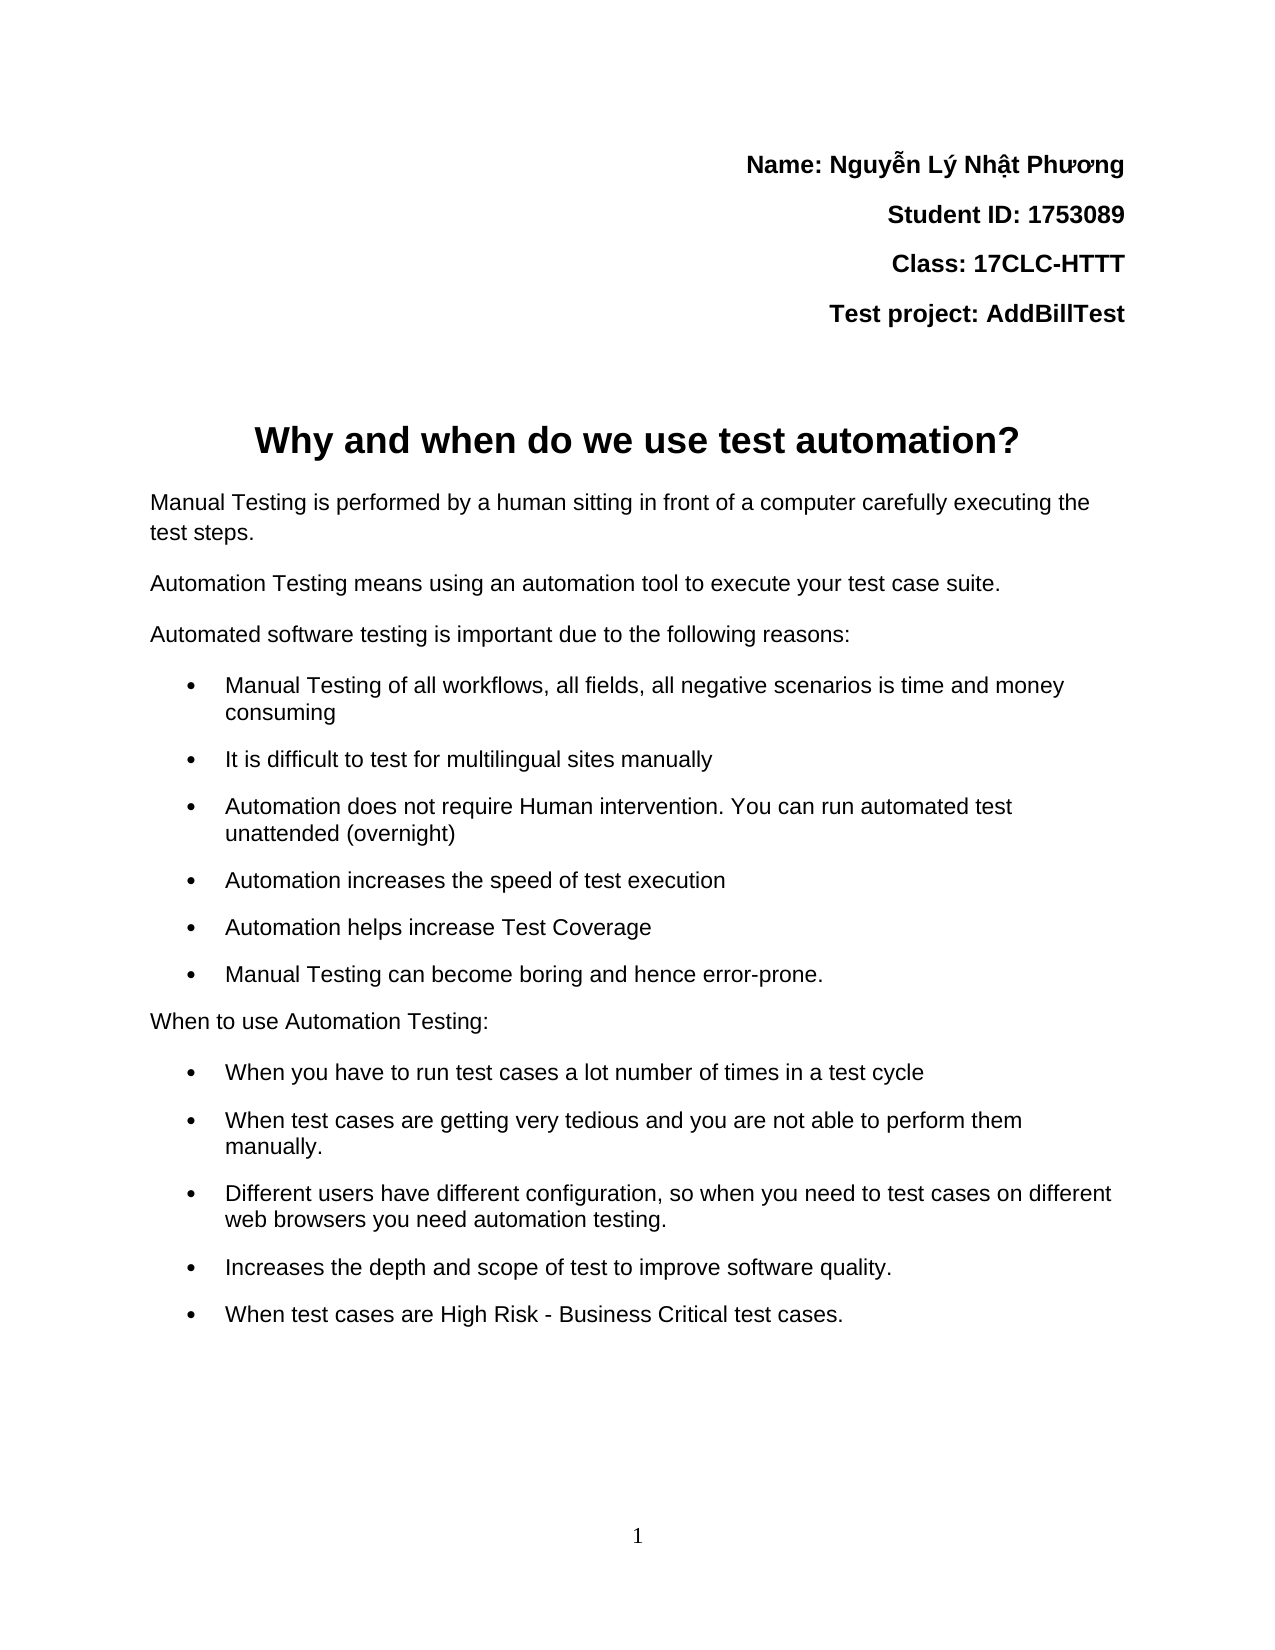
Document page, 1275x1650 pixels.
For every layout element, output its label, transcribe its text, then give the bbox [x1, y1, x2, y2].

list Manual Testing of all workflows, all fields, all negative scenarios is time and money consuming [187, 672, 1125, 725]
list When you have to run test cases a lot number of times in a test cycle [187, 1059, 1125, 1086]
text When to use Automation Testing: [150, 1008, 1125, 1035]
list Automation does not require Human intervention. You can run automated test unattended (overnight) [187, 793, 1125, 846]
text Test project: AddBillTest [150, 299, 1125, 327]
list When test cases are High Risk - Business Critical test cases. [187, 1301, 1125, 1327]
list When test cases are getting very tedious and you are not able to perform them manually. [187, 1107, 1125, 1159]
list Different users have different configuration, so when you need to test cases on different web browsers you need automation testing. [187, 1180, 1125, 1233]
text Automated software testing is important due to the following reasons: [150, 621, 1125, 648]
list It is difficult to test for multilingual sites manually [187, 746, 1125, 772]
list Automation increases the speed of test execution [187, 867, 1125, 893]
list Automation helps increase Test Coverage [187, 914, 1125, 940]
text Name: Nguyễn Lý Nhật Phương [150, 150, 1125, 179]
text Why and when do we use test automation? [150, 419, 1125, 462]
text Student ID: 1753089 [150, 199, 1125, 228]
text Class: 17CLC-HTTT [150, 249, 1125, 278]
list Increases the depth and scope of test to improve software quality. [187, 1254, 1125, 1280]
text Automation Testing means using an automation tool to execute your test case suite. [150, 570, 1125, 597]
list Manual Testing can become boring and hence error-prone. [187, 961, 1125, 987]
text Manual Testing is performed by a human sitting in front of a computer carefully executing the test steps. [150, 489, 1125, 546]
